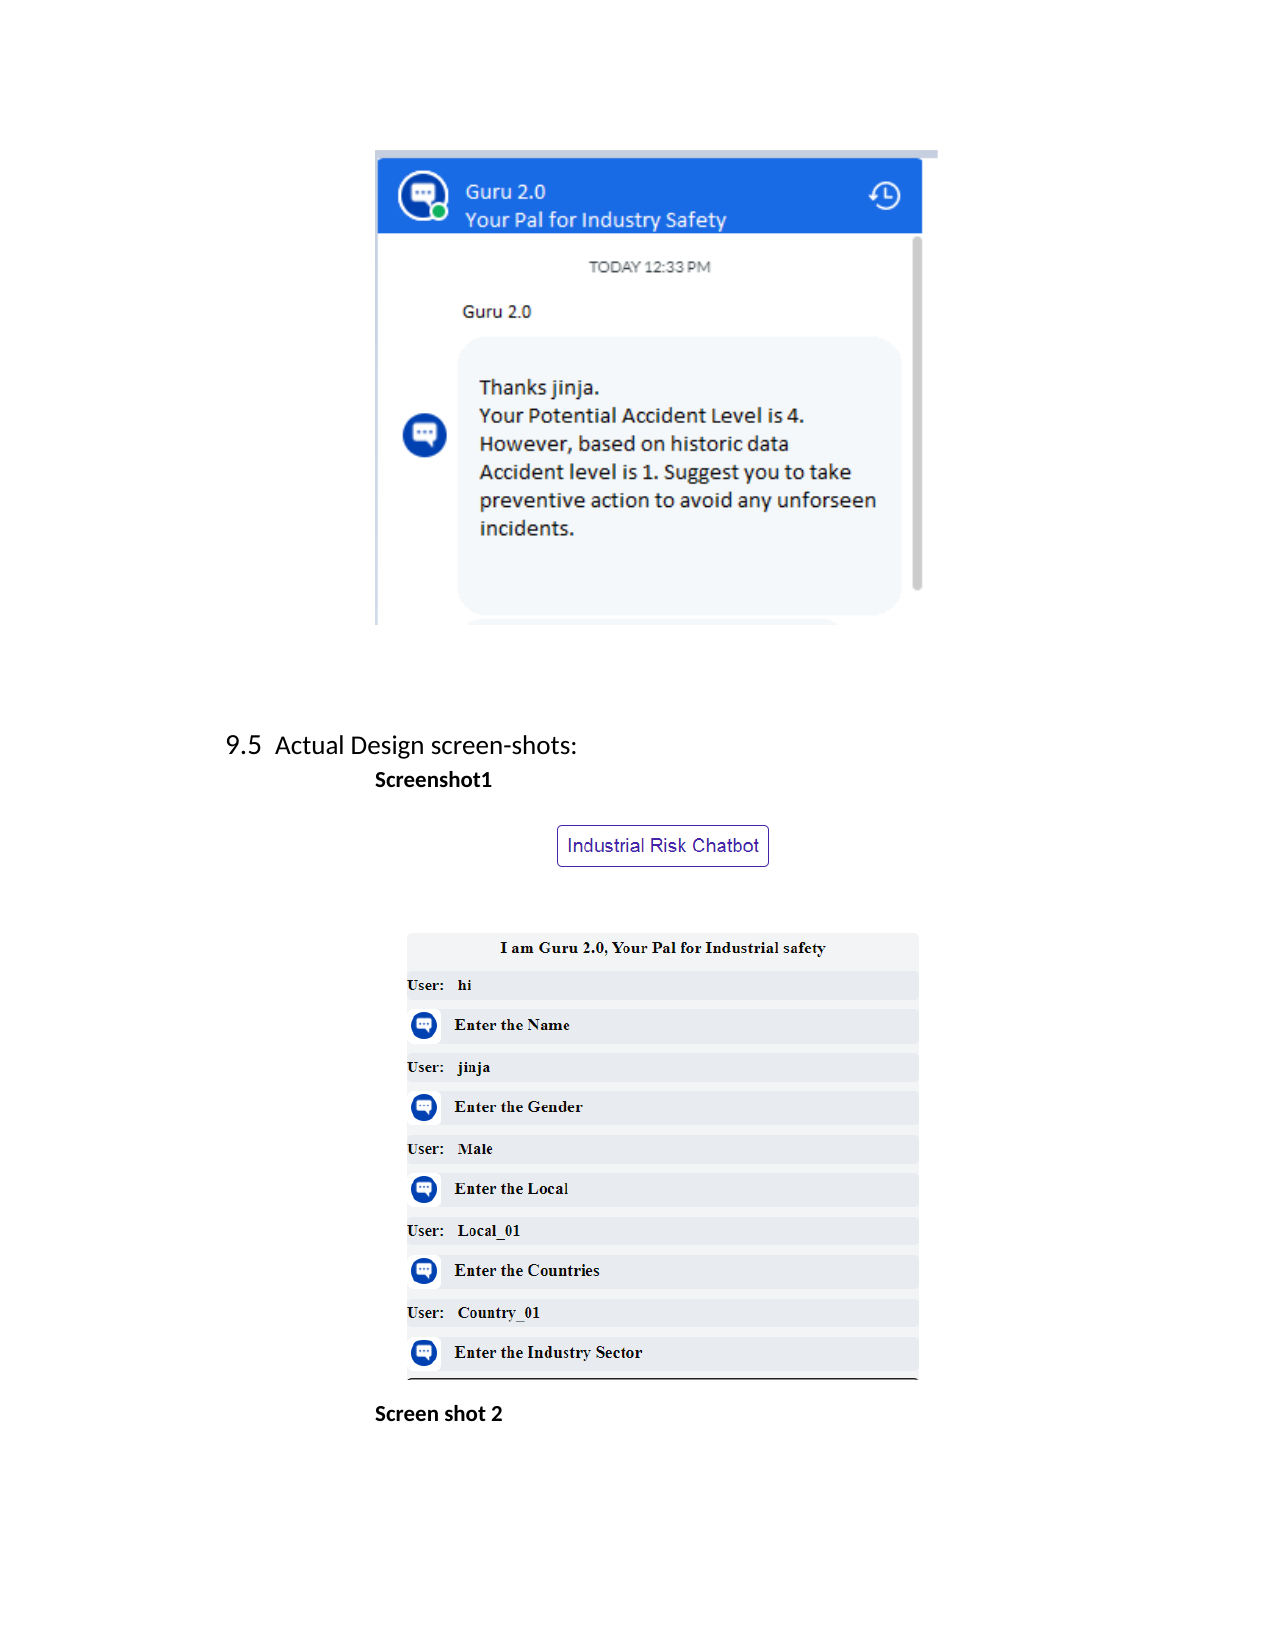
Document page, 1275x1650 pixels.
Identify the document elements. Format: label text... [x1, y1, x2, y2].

picture [375, 150, 938, 625]
text Screenshot1 [375, 765, 1125, 793]
subtitle Actual Design screen-shots: [225, 726, 1125, 762]
text Screen shot 2 [375, 1399, 1125, 1427]
picture [375, 811, 931, 1380]
